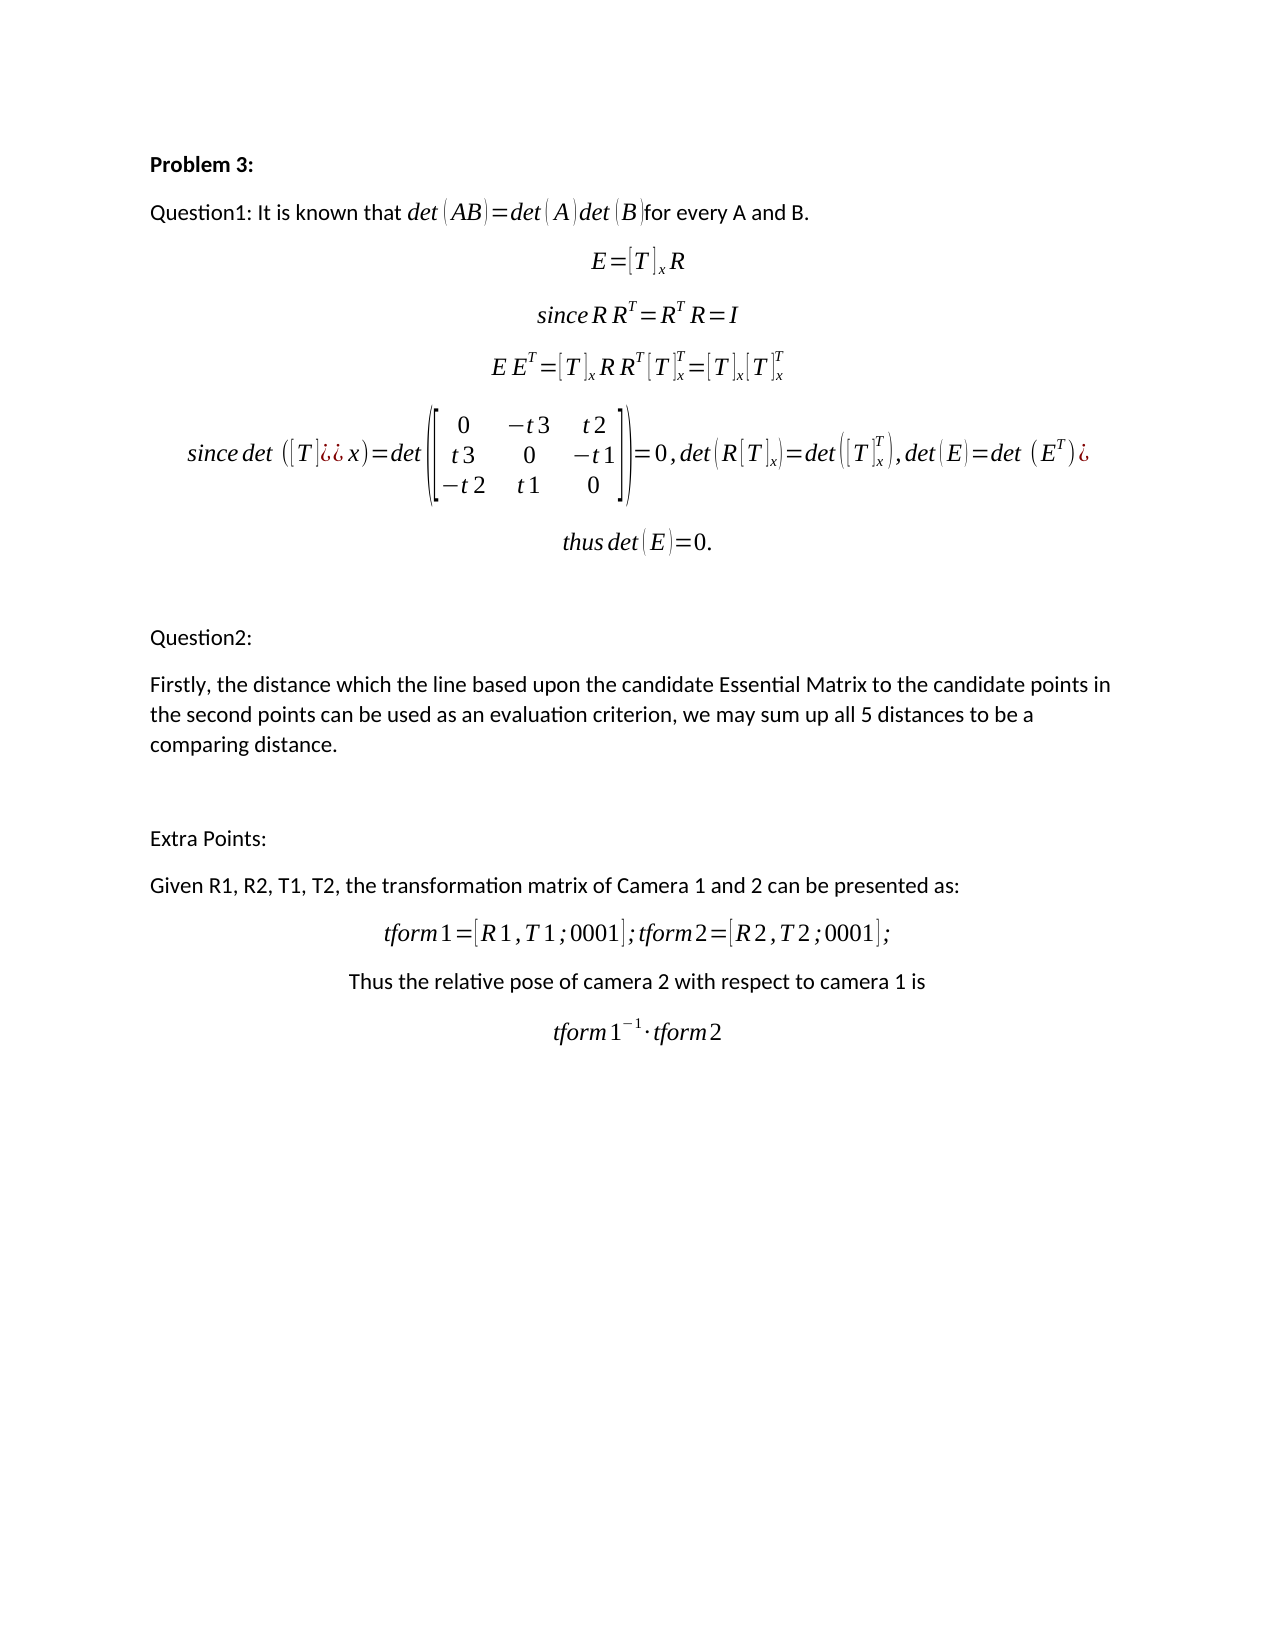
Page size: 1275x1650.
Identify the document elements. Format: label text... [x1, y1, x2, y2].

text Given R1, R2, T1, T2, the transformation matrix of Camera 1 and 2 can be presented as: [150, 871, 1125, 899]
text Thus the relative pose of camera 2 with respect to camera 1 is [150, 967, 1125, 995]
text Extra Points: [150, 824, 1125, 852]
text Question1: It is known that for every A and B. [150, 197, 1125, 227]
text Question2: [150, 623, 1125, 651]
text Firstly, the distance which the line based upon the candidate Essential Matrix to the candidate points in the second points can be used as an evaluation criterion, we may sum up all 5 distances to be a comparing distance. [150, 670, 1125, 758]
text Problem 3: [150, 150, 1125, 178]
